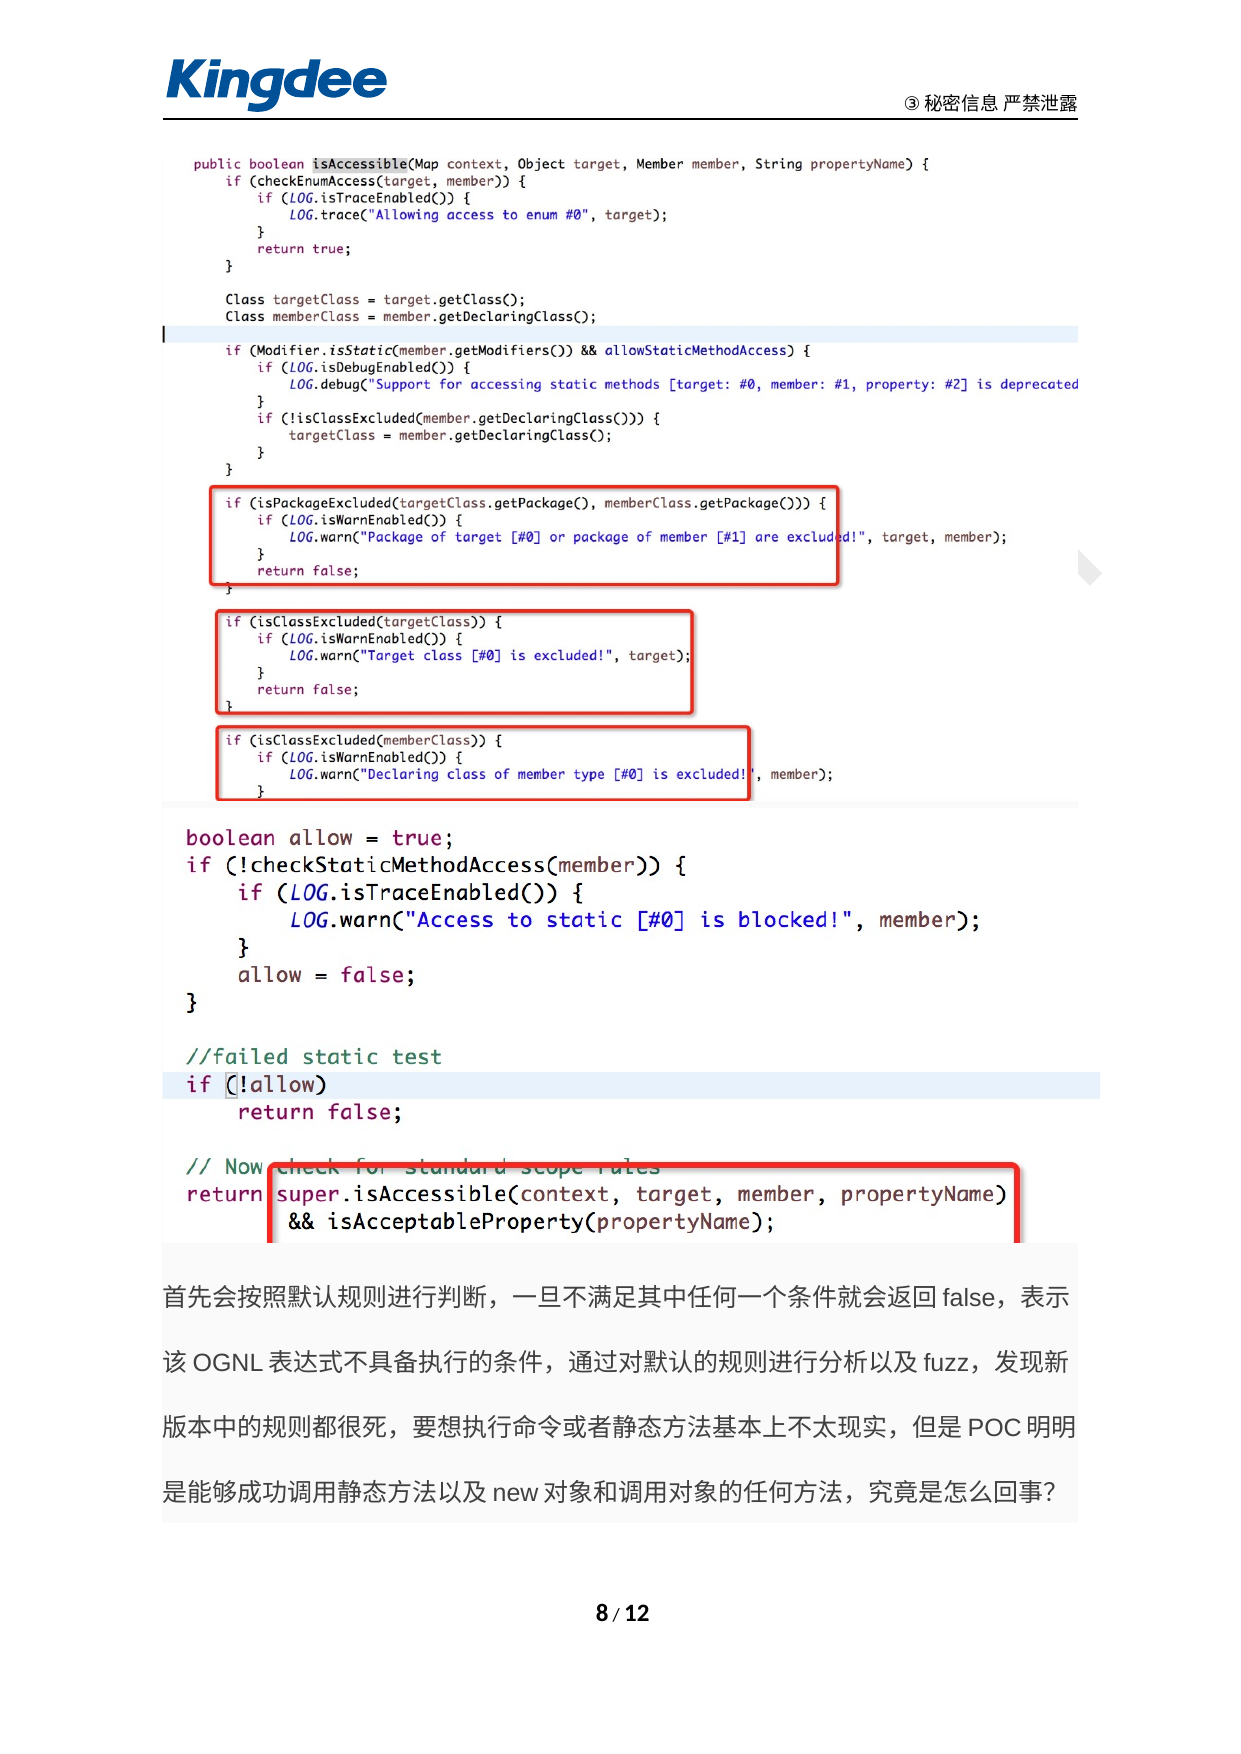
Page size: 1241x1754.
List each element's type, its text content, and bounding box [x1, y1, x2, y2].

picture [162, 158, 1078, 801]
picture [162, 808, 1100, 1243]
text 我们再来看看SecurityMemberAccess类中是如何对OGNL表达式进行限制的，com.opensymphony.xwork2.ognl.SecurityMemberAccess.isAccessible(Map, Object, Member, String)方法最终进行判断的方法，部分代码如下 首先会按照默认规则进行判断，一旦不满足其中任何一个条件就会返回false，表示该OGNL表达式不具备执行的条件，通过对默认的规则进行分析以及fuzz，发现新版本中的规则都很死，要想执行命令或者静态方法基本上不太现实，但是POC明明是能够成功调用静态方法以及new对象和调用对象的任何方法，究竟是怎么回事？ [162, 1243, 1078, 1523]
